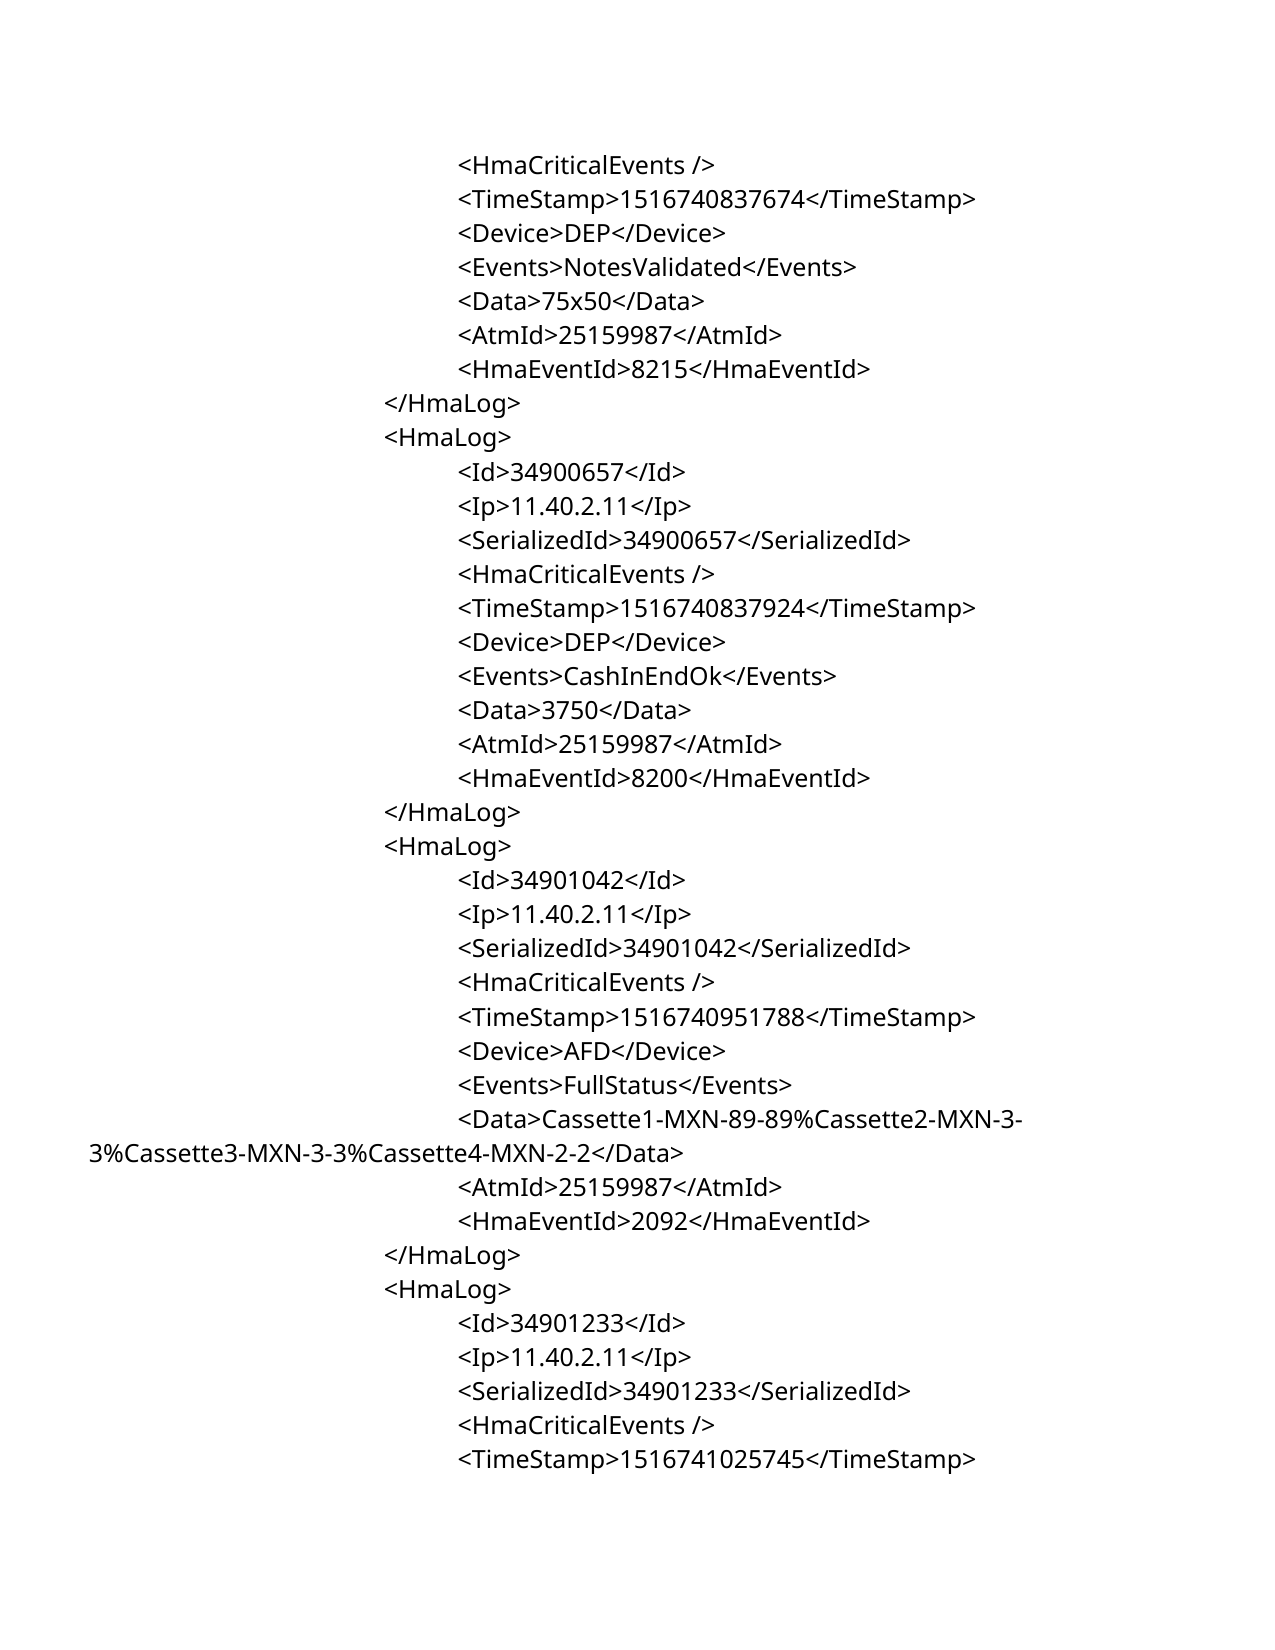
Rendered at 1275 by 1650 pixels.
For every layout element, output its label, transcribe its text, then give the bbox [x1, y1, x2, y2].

text <Data>Cassette1-MXN-89-89%Cassette2-MXN-3-3%Cassette3-MXN-3-3%Cassette4-MXN-2-2</Data> [89, 1101, 1167, 1169]
text <Events>CashInEndOk</Events> [89, 658, 1167, 693]
text <Id>34901233</Id> [89, 1306, 1167, 1340]
text <Data>75x50</Data> [89, 284, 1167, 318]
text <Data>3750</Data> [89, 693, 1167, 727]
text <Id>34900657</Id> [89, 454, 1167, 488]
text <HmaCriticalEvents /> [89, 556, 1167, 590]
text <Device>DEP</Device> [89, 624, 1167, 658]
text <TimeStamp>1516740951788</TimeStamp> [89, 999, 1167, 1033]
text <AtmId>25159987</AtmId> [89, 727, 1167, 761]
text <Ip>11.40.2.11</Ip> [89, 1340, 1167, 1374]
text <SerializedId>34900657</SerializedId> [89, 522, 1167, 556]
text <Events>FullStatus</Events> [89, 1067, 1167, 1101]
text <SerializedId>34901233</SerializedId> [89, 1374, 1167, 1408]
text <HmaLog> [89, 1272, 1167, 1306]
text <TimeStamp>1516741025745</TimeStamp> [89, 1442, 1167, 1476]
text </HmaLog> [89, 795, 1167, 829]
text <Ip>11.40.2.11</Ip> [89, 488, 1167, 522]
text <HmaCriticalEvents /> [89, 965, 1167, 999]
text <Id>34901042</Id> [89, 863, 1167, 897]
text </HmaLog> [89, 386, 1167, 420]
text <Ip>11.40.2.11</Ip> [89, 897, 1167, 931]
text <Events>NotesValidated</Events> [89, 250, 1167, 284]
text <Device>AFD</Device> [89, 1033, 1167, 1067]
text <HmaLog> [89, 420, 1167, 454]
text <HmaLog> [89, 829, 1167, 863]
text <TimeStamp>1516740837924</TimeStamp> [89, 590, 1167, 624]
text <TimeStamp>1516740837674</TimeStamp> [89, 182, 1167, 216]
text <HmaCriticalEvents /> [89, 1408, 1167, 1442]
text <HmaCriticalEvents /> [89, 148, 1167, 182]
text <AtmId>25159987</AtmId> [89, 1169, 1167, 1203]
text <SerializedId>34901042</SerializedId> [89, 931, 1167, 965]
text <AtmId>25159987</AtmId> [89, 318, 1167, 352]
text <HmaEventId>2092</HmaEventId> [89, 1203, 1167, 1238]
text <HmaEventId>8215</HmaEventId> [89, 352, 1167, 386]
text <Device>DEP</Device> [89, 216, 1167, 250]
text </HmaLog> [89, 1238, 1167, 1272]
text <HmaEventId>8200</HmaEventId> [89, 761, 1167, 795]
